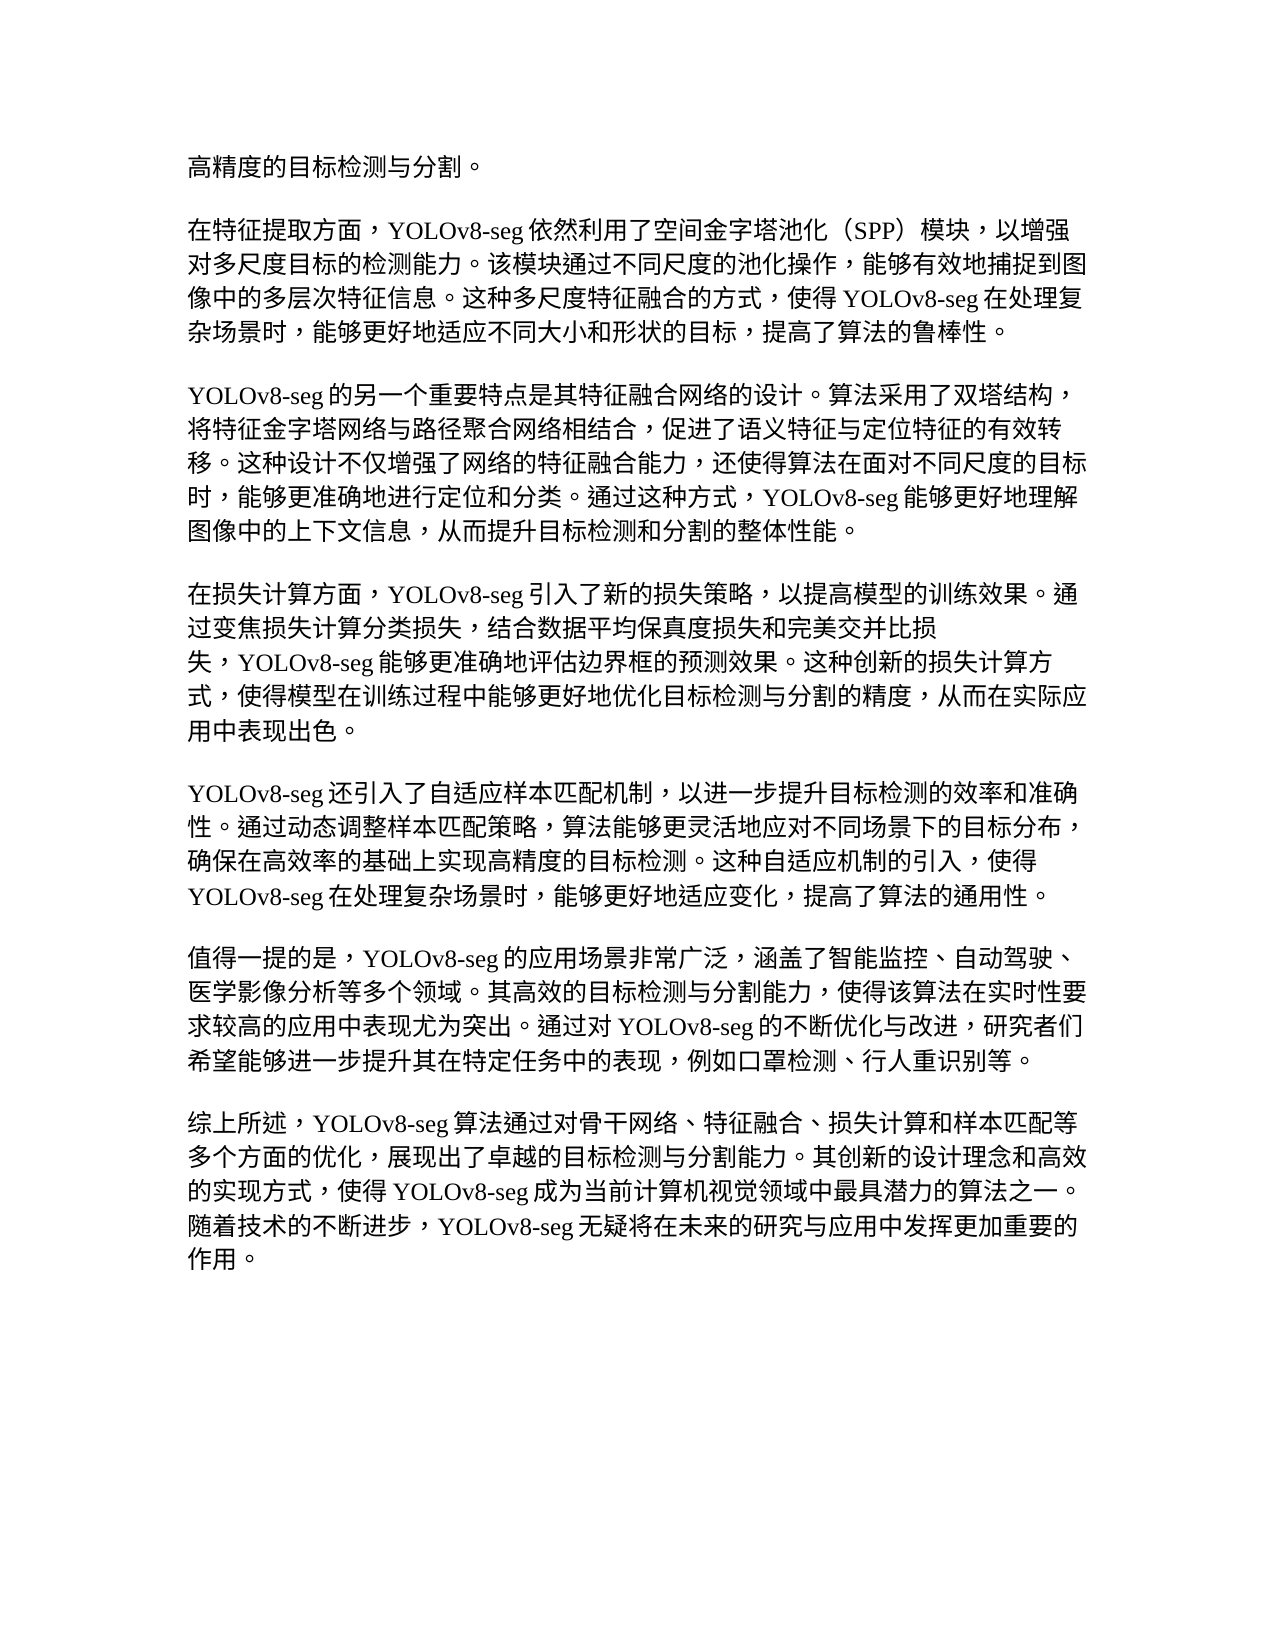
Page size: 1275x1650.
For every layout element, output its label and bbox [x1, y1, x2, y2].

text [187, 150, 1087, 1276]
